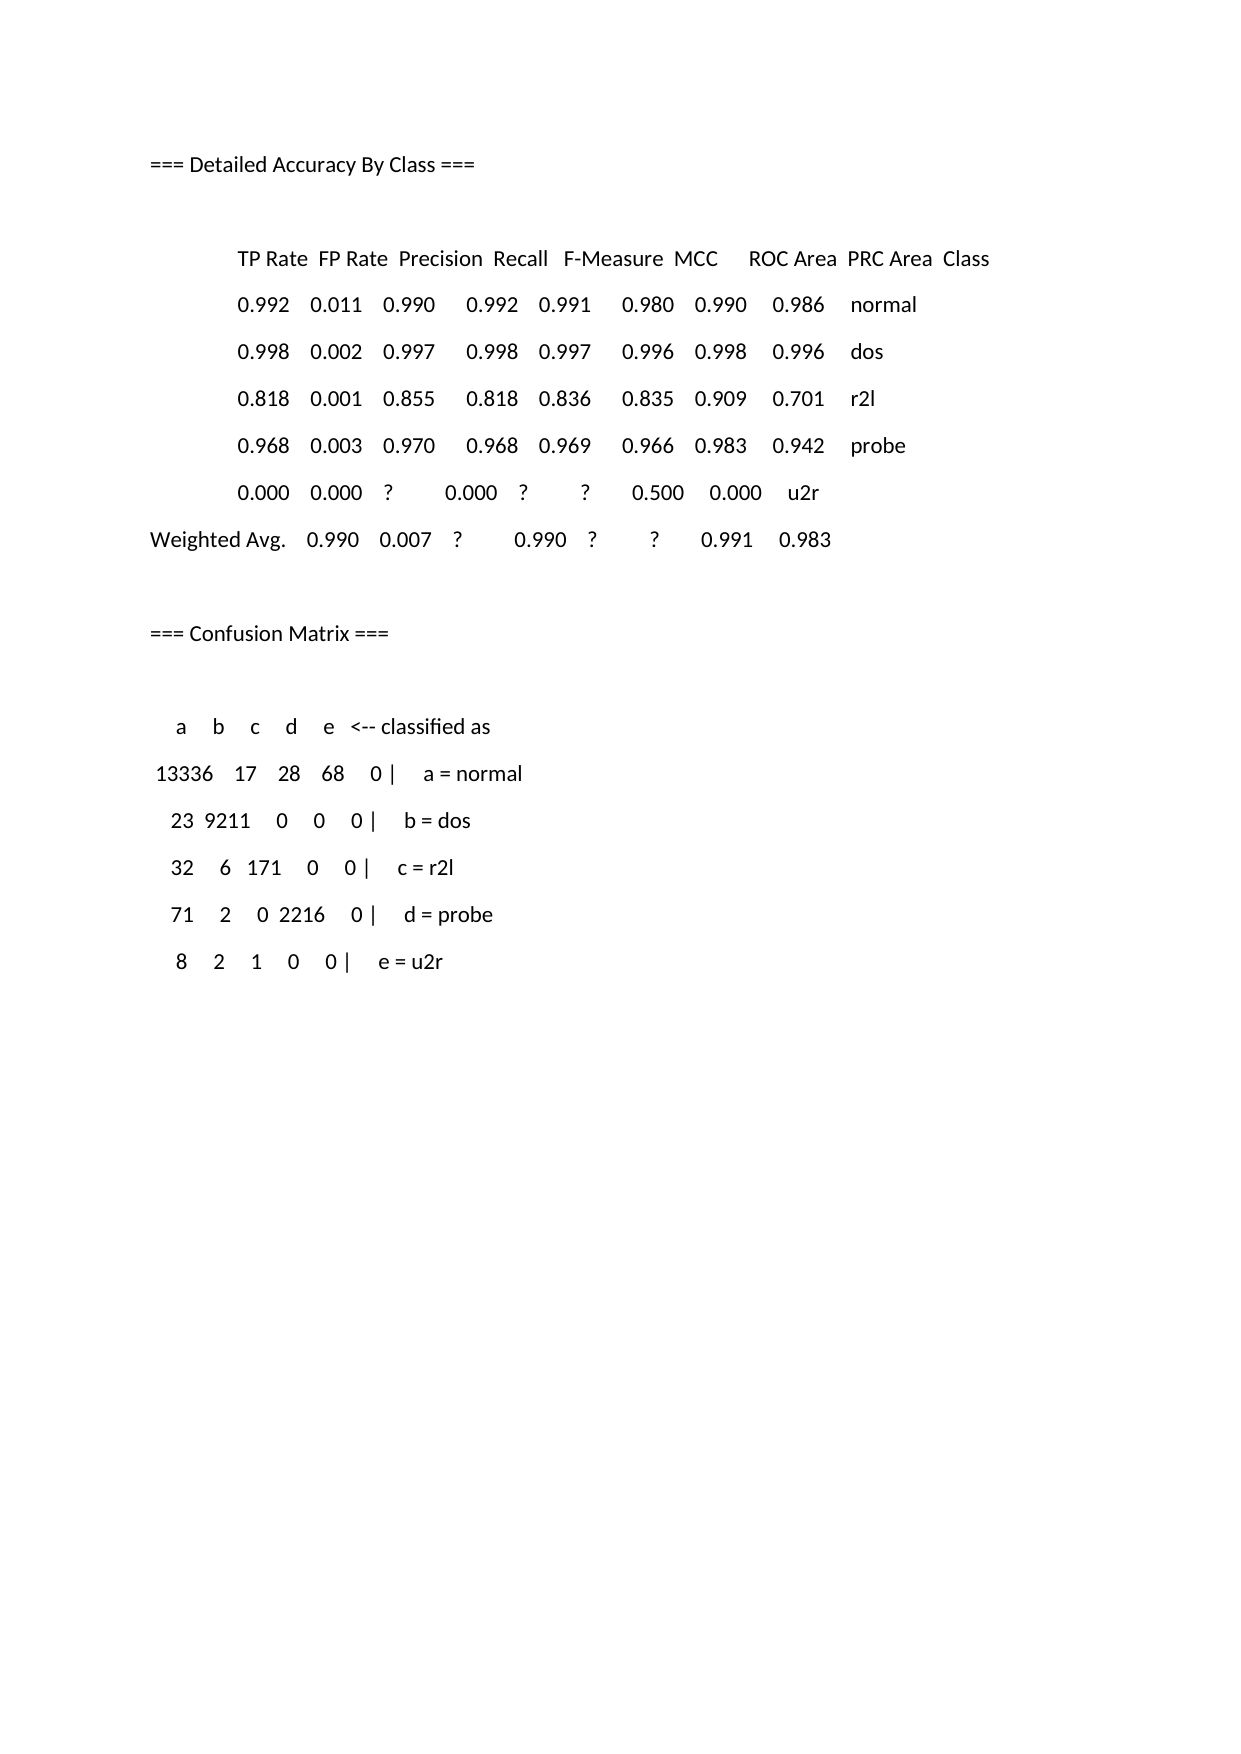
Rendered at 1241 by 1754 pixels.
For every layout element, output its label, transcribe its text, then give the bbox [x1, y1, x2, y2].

text a b c d e <-- classified as [150, 712, 1090, 741]
text 0.992 0.011 0.990 0.992 0.991 0.980 0.990 0.986 normal [150, 291, 1090, 319]
text 0.000 0.000 ? 0.000 ? ? 0.500 0.000 u2r [150, 478, 1090, 506]
text Weighted Avg. 0.990 0.007 ? 0.990 ? ? 0.991 0.983 [150, 525, 1090, 553]
text 13336 17 28 68 0 | a = normal [150, 759, 1090, 787]
text TP Rate FP Rate Precision Recall F-Measure MCC ROC Area PRC Area Class [150, 244, 1090, 272]
text 8 2 1 0 0 | e = u2r [150, 947, 1090, 975]
text 0.968 0.003 0.970 0.968 0.969 0.966 0.983 0.942 probe [150, 431, 1090, 459]
text 0.818 0.001 0.855 0.818 0.836 0.835 0.909 0.701 r2l [150, 384, 1090, 412]
text 32 6 171 0 0 | c = r2l [150, 853, 1090, 881]
text 71 2 0 2216 0 | d = probe [150, 900, 1090, 928]
text 23 9211 0 0 0 | b = dos [150, 806, 1090, 834]
text === Detailed Accuracy By Class === [150, 150, 1090, 178]
text === Confusion Matrix === [150, 619, 1090, 647]
text 0.998 0.002 0.997 0.998 0.997 0.996 0.998 0.996 dos [150, 337, 1090, 366]
